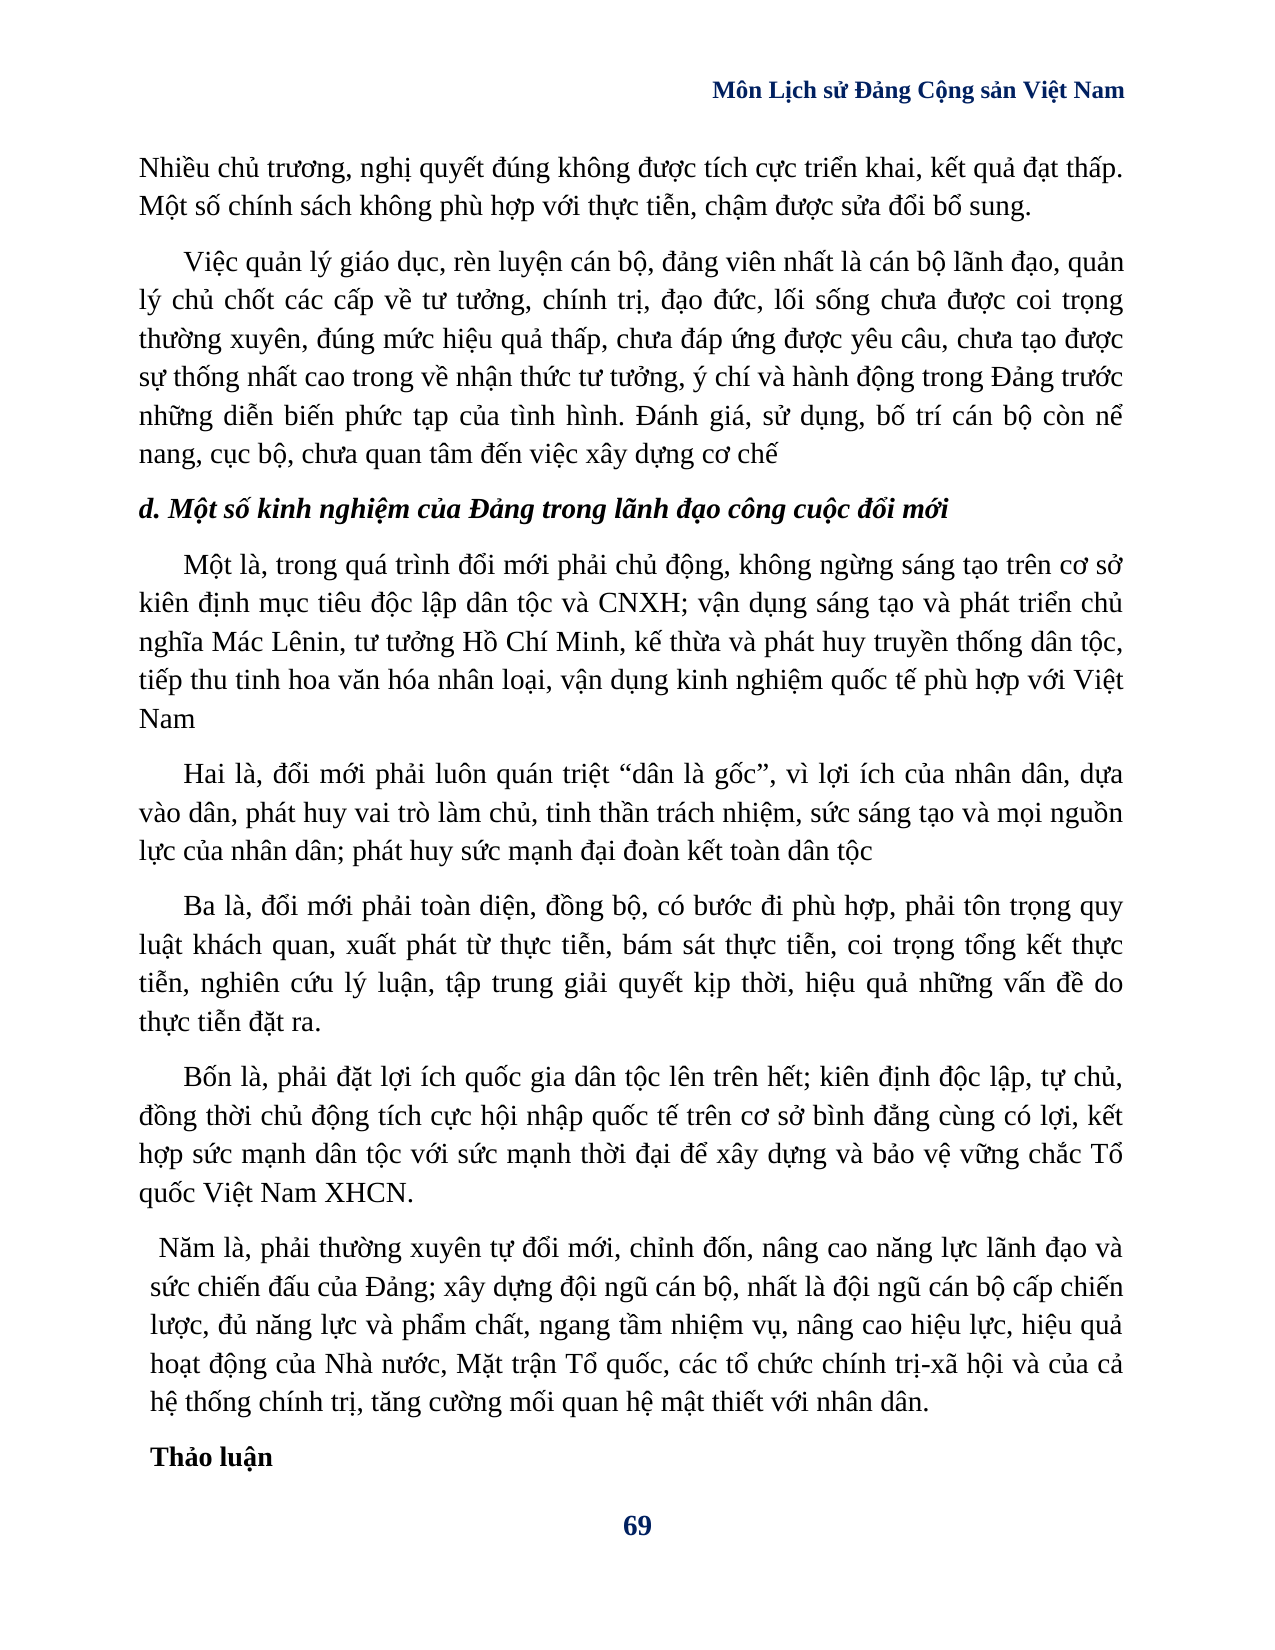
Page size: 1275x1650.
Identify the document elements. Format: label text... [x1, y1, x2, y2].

text Thảo luận [150, 1439, 1125, 1472]
text d. Một số kinh nghiệm của Đảng trong lãnh đạo công cuộc đổi mới [139, 492, 1125, 525]
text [139, 150, 1125, 222]
text Bốn là, phải đặt lợi ích quốc gia dân tộc lên trên hết; kiên định độc lập, tự chủ, đồng thời chủ động tích cực hội nhập quốc tế trên cơ sở bình đẳng cùng có lợi, kết hợp sức mạnh dân tộc với sức mạnh thời đại để xây dựng và bảo vệ vững chắc Tổ quốc Việt Nam XHCN. [139, 1059, 1125, 1208]
text Ba là, đổi mới phải toàn diện, đồng bộ, có bước đi phù hợp, phải tôn trọng quy luật khách quan, xuất phát từ thực tiễn, bám sát thực tiễn, coi trọng tổng kết thực tiễn, nghiên cứu lý luận, tập trung giải quyết kịp thời, hiệu quả những vấn đề do thực tiễn đặt ra. [139, 888, 1125, 1038]
text Năm là, phải thường xuyên tự đổi mới, chỉnh đốn, nâng cao năng lực lãnh đạo và sức chiến đấu của Đảng; xây dựng đội ngũ cán bộ, nhất là đội ngũ cán bộ cấp chiến lược, đủ năng lực và phẩm chất, ngang tầm nhiệm vụ, nâng cao hiệu lực, hiệu quả hoạt động của Nhà nước, Mặt trận Tổ quốc, các tổ chức chính trị-xã hội và của cả hệ thống chính trị, tăng cường mối quan hệ mật thiết với nhân dân. [150, 1230, 1125, 1418]
text Một là, trong quá trình đổi mới phải chủ động, không ngừng sáng tạo trên cơ sở kiên định mục tiêu độc lập dân tộc và CNXH; vận dụng sáng tạo và phát triển chủ nghĩa Mác Lênin, tư tưởng Hồ Chí Minh, kế thừa và phát huy truyền thống dân tộc, tiếp thu tinh hoa văn hóa nhân loại, vận dụng kinh nghiệm quốc tế phù hợp với Việt Nam [139, 547, 1125, 734]
text Hai là, đổi mới phải luôn quán triệt “dân là gốc”, vì lợi ích của nhân dân, dựa vào dân, phát huy vai trò làm chủ, tinh thần trách nhiệm, sức sáng tạo và mọi nguồn lực của nhân dân; phát huy sức mạnh đại đoàn kết toàn dân tộc [139, 756, 1125, 867]
text Việc quản lý giáo dục, rèn luyện cán bộ, đảng viên nhất là cán bộ lãnh đạo, quản lý chủ chốt các cấp về tư tưởng, chính trị, đạo đức, lối sống chưa được coi trọng thường xuyên, đúng mức hiệu quả thấp, chưa đáp ứng được yêu câu, chưa tạo được sự thống nhất cao trong về nhận thức tư tưởng, ý chí và hành động trong Đảng trước những diễn biến phức tạp của tình hình. Đánh giá, sử dụng, bố trí cán bộ còn nể nang, cục bộ, chưa quan tâm đến việc xây dựng cơ chế [139, 244, 1125, 470]
